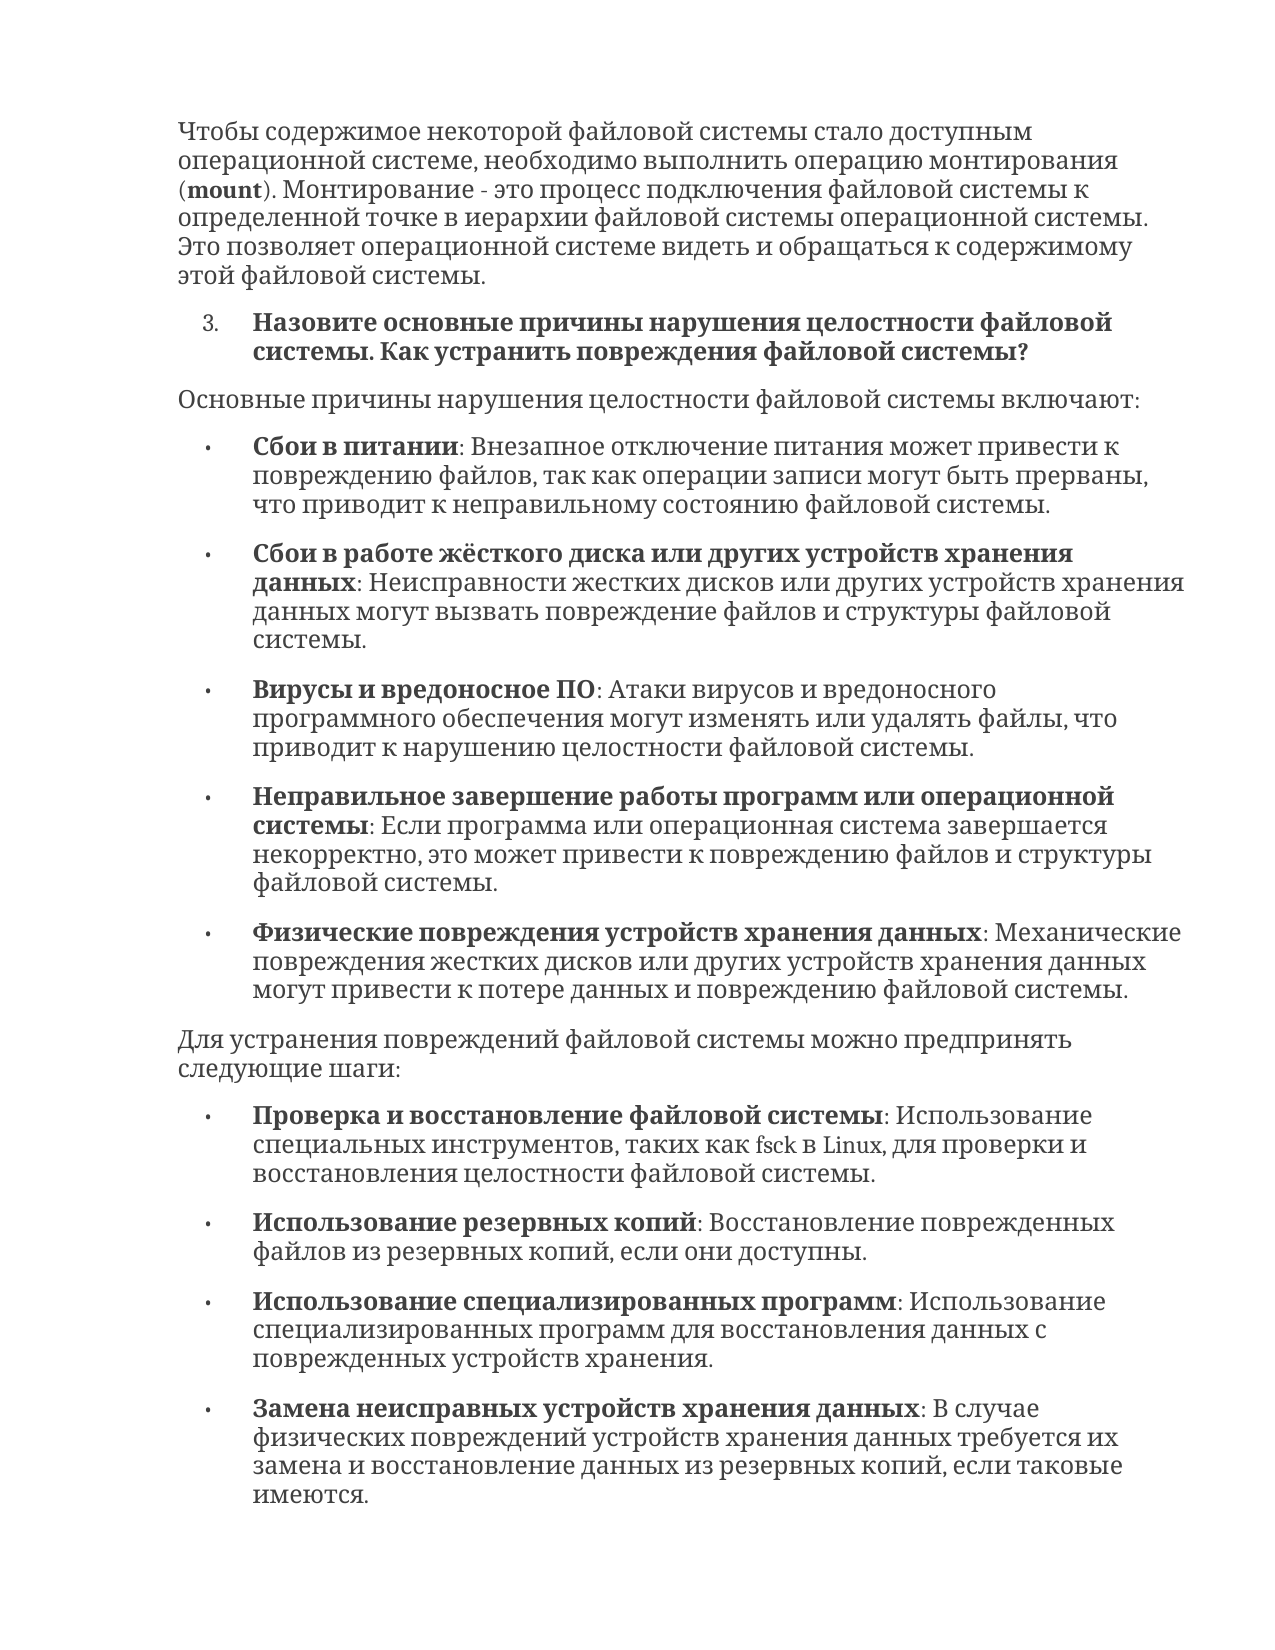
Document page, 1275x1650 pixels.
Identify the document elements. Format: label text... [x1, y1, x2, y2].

list Сбои в питании: Внезапное отключение питания может привести к повреждению файлов, так как операции записи могут быть прерваны, что приводит к неправильному состоянию файловой системы. [202, 433, 1186, 519]
list Физические повреждения устройств хранения данных: Механические повреждения жестких дисков или других устройств хранения данных могут привести к потере данных и повреждению файловой системы. [202, 919, 1186, 1005]
list Сбои в работе жёсткого диска или других устройств хранения данных: Неисправности жестких дисков или других устройств хранения данных могут вызвать повреждение файлов и структуры файловой системы. [202, 540, 1186, 655]
list Неправильное завершение работы программ или операционной системы: Если программа или операционная система завершается некорректно, это может привести к повреждению файлов и структуры файловой системы. [202, 783, 1186, 898]
list Вирусы и вредоносное ПО: Атаки вирусов и вредоносного программного обеспечения могут изменять или удалять файлы, что приводит к нарушению целостности файловой системы. [202, 676, 1186, 762]
list Проверка и восстановление файловой системы: Использование специальных инструментов, таких как fsck в Linux, для проверки и восстановления целостности файловой системы. [202, 1102, 1186, 1188]
list Замена неисправных устройств хранения данных: В случае физических повреждений устройств хранения данных требуется их замена и восстановление данных из резервных копий, если таковые имеются. [202, 1395, 1186, 1510]
text Для устранения повреждений файловой системы можно предпринять следующие шаги: [177, 1026, 1186, 1083]
text Основные причины нарушения целостности файловой системы включают: [177, 386, 1186, 414]
list Назовите основные причины нарушения целостности файловой системы. Как устранить повреждения файловой системы? [202, 309, 1186, 367]
list Использование специализированных программ: Использование специализированных программ для восстановления данных с поврежденных устройств хранения. [202, 1288, 1186, 1374]
text Чтобы содержимое некоторой файловой системы стало доступным операционной системе, необходимо выполнить операцию монтирования (mount). Монтирование - это процесс подключения файловой системы к определенной точке в иерархии файловой системы операционной системы. Это позволяет операционной системе видеть и обращаться к содержимому этой файловой системы. [177, 118, 1186, 291]
list Использование резервных копий: Восстановление поврежденных файлов из резервных копий, если они доступны. [202, 1209, 1186, 1267]
